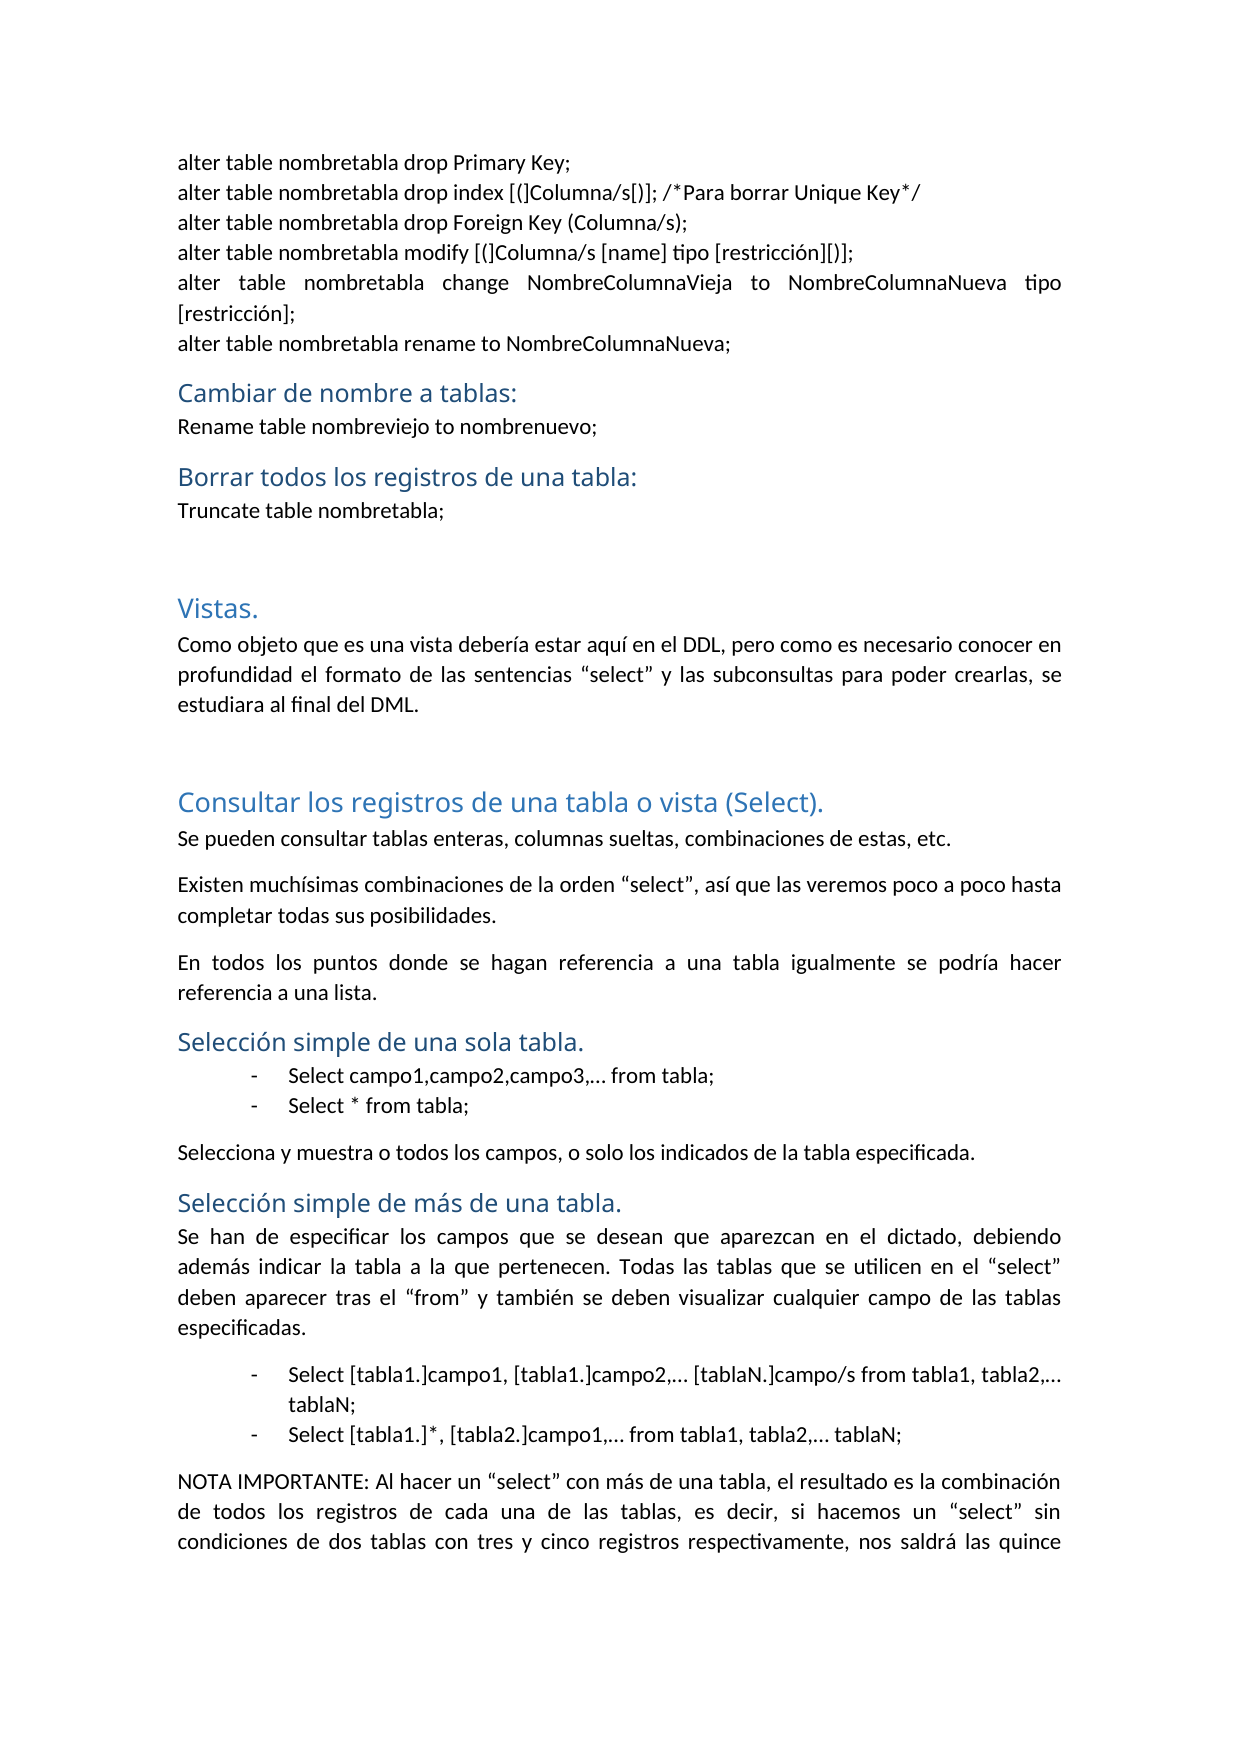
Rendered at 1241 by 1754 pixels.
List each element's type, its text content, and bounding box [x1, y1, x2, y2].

text Selecciona y muestra o todos los campos, o solo los indicados de la tabla especificada. [177, 1138, 1063, 1167]
text Truncate table nombretabla; [177, 496, 1063, 524]
subtitle Selección simple de más de una tabla. [177, 1185, 1063, 1219]
subtitle Selección simple de una sola tabla. [177, 1025, 1063, 1059]
list Select [tabla1.]campo1, [tabla1.]campo2,… [tablaN.]campo/s from tabla1, tabla2,… tablaN; [251, 1360, 1063, 1418]
text En todos los puntos donde se hagan referencia a una tabla igualmente se podría hacer referencia a una lista. [177, 948, 1063, 1006]
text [177, 148, 1063, 357]
text Rename table nombreviejo to nombrenuevo; [177, 412, 1063, 441]
subtitle Consultar los registros de una tabla o vista (Select). [177, 784, 1063, 821]
list Select * from tabla; [251, 1092, 1063, 1120]
subtitle Borrar todos los registros de una tabla: [177, 459, 1063, 493]
list Select campo1,campo2,campo3,… from tabla; [251, 1061, 1063, 1089]
list Select [tabla1.]*, [tabla2.]campo1,… from tabla1, tabla2,… tablaN; [251, 1420, 1063, 1448]
subtitle Vistas. [177, 590, 1063, 627]
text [177, 1467, 1063, 1555]
subtitle Cambiar de nombre a tablas: [177, 376, 1063, 410]
text Existen muchísimas combinaciones de la orden “select”, así que las veremos poco a poco hasta completar todas sus posibilidades. [177, 871, 1063, 929]
text Se pueden consultar tablas enteras, columnas sueltas, combinaciones de estas, etc. [177, 824, 1063, 852]
text Como objeto que es una vista debería estar aquí en el DDL, pero como es necesario conocer en profundidad el formato de las sentencias “select” y las subconsultas para poder crearlas, se estudiara al final del DML. [177, 630, 1063, 718]
text Se han de especificar los campos que se desean que aparezcan en el dictado, debiendo además indicar la tabla a la que pertenecen. Todas las tablas que se utilicen en el “select” deben aparecer tras el “from” y también se deben visualizar cualquier campo de las tablas especificadas. [177, 1222, 1063, 1341]
